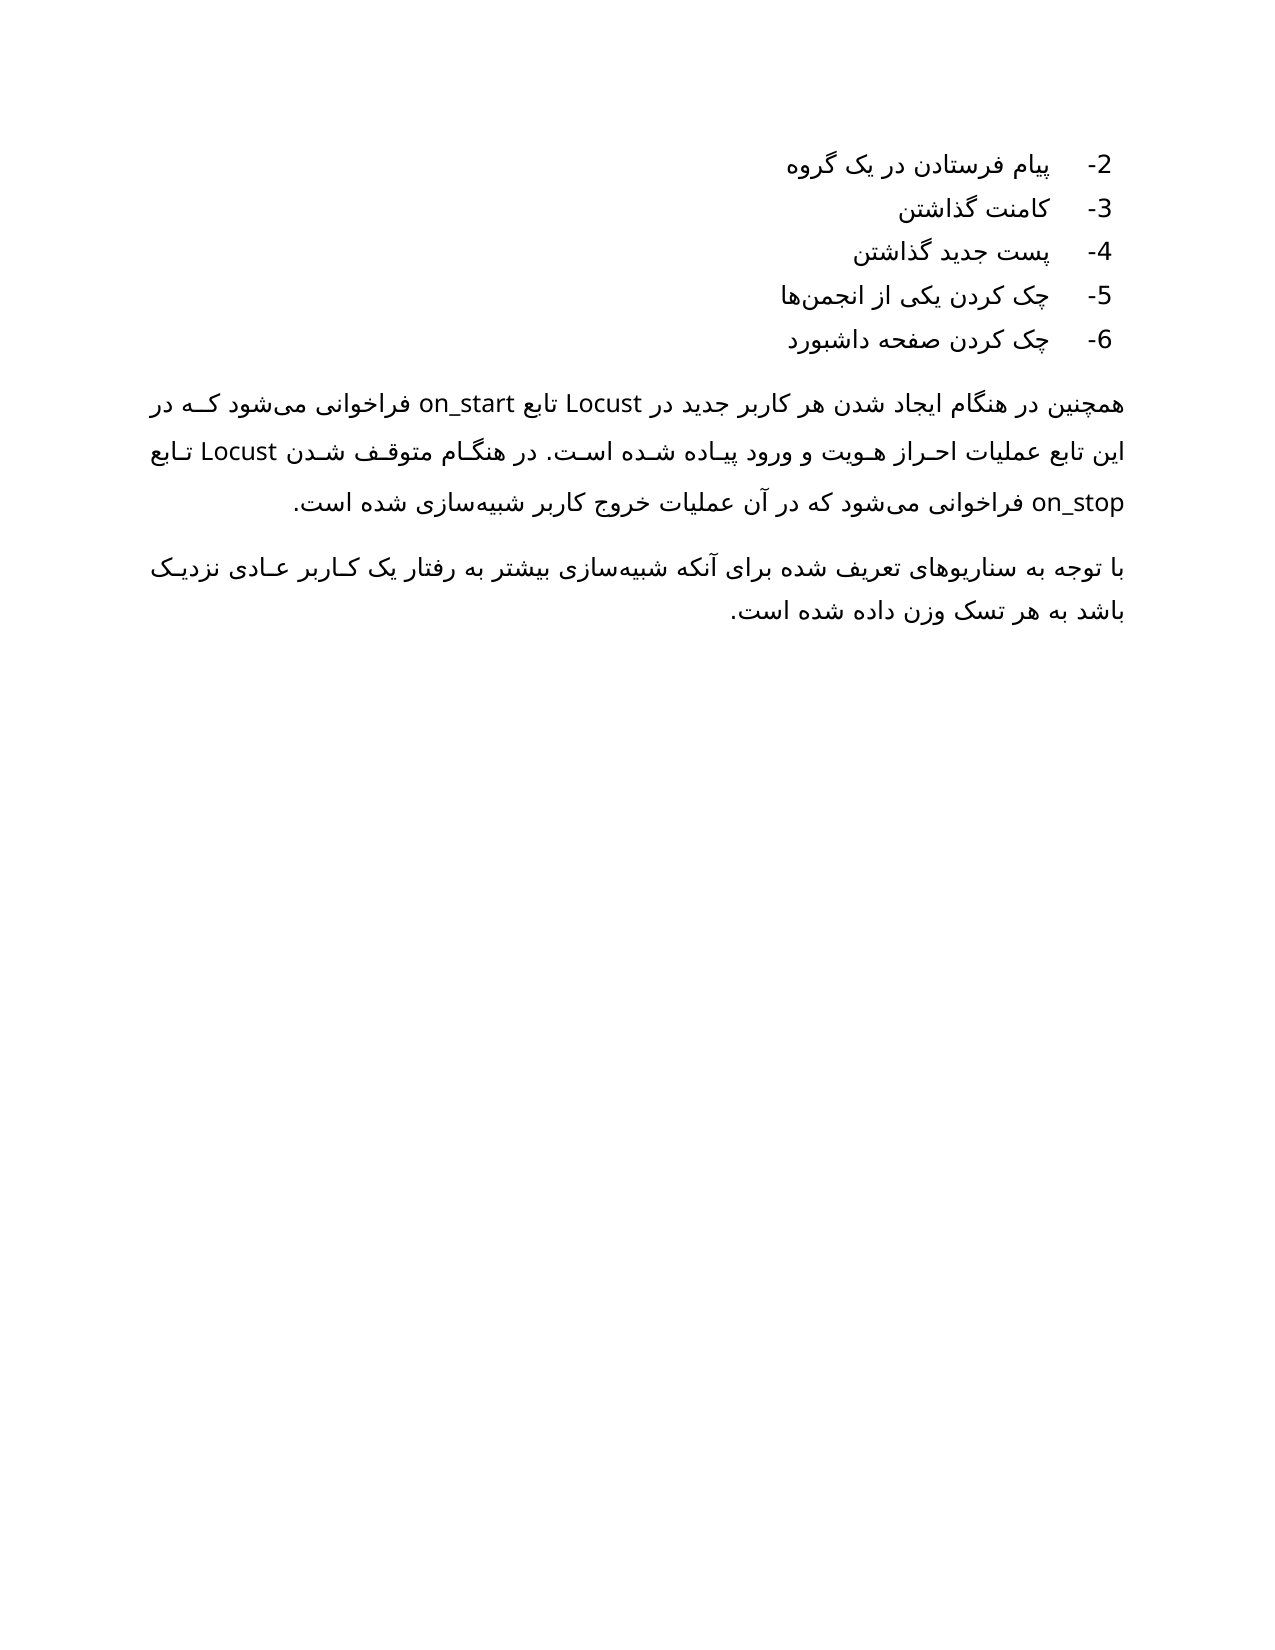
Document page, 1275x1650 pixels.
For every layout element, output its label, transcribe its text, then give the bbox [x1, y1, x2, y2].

list پست جدید گذاشتن [150, 237, 1087, 267]
list چک کردن صفحه داشبورد [150, 325, 1087, 354]
list کامنت گذاشتن [150, 194, 1087, 223]
text همچنین در هنگام ایجاد شدن هر کاربر جدید در Locust تابع on_start فراخوانی می‌شود که در این تابع عملیات احراز هویت و ورود پیاده شده است. در هنگام متوقف شدن Locust تابع on_stop فراخوانی می‌شود که در آن عملیات خروج کاربر شبیه‌سازی شده است. [150, 385, 1125, 519]
list پیام فرستادن در یک گروه [150, 150, 1087, 179]
text با توجه به سناریوهای تعریف شده برای آنکه شبیه‌سازی بیشتر به رفتار یک کاربر عادی نزدیک باشد به هر تسک وزن داده شده است. [150, 553, 1125, 626]
list چک کردن یکی از انجمن‌ها [150, 281, 1087, 310]
